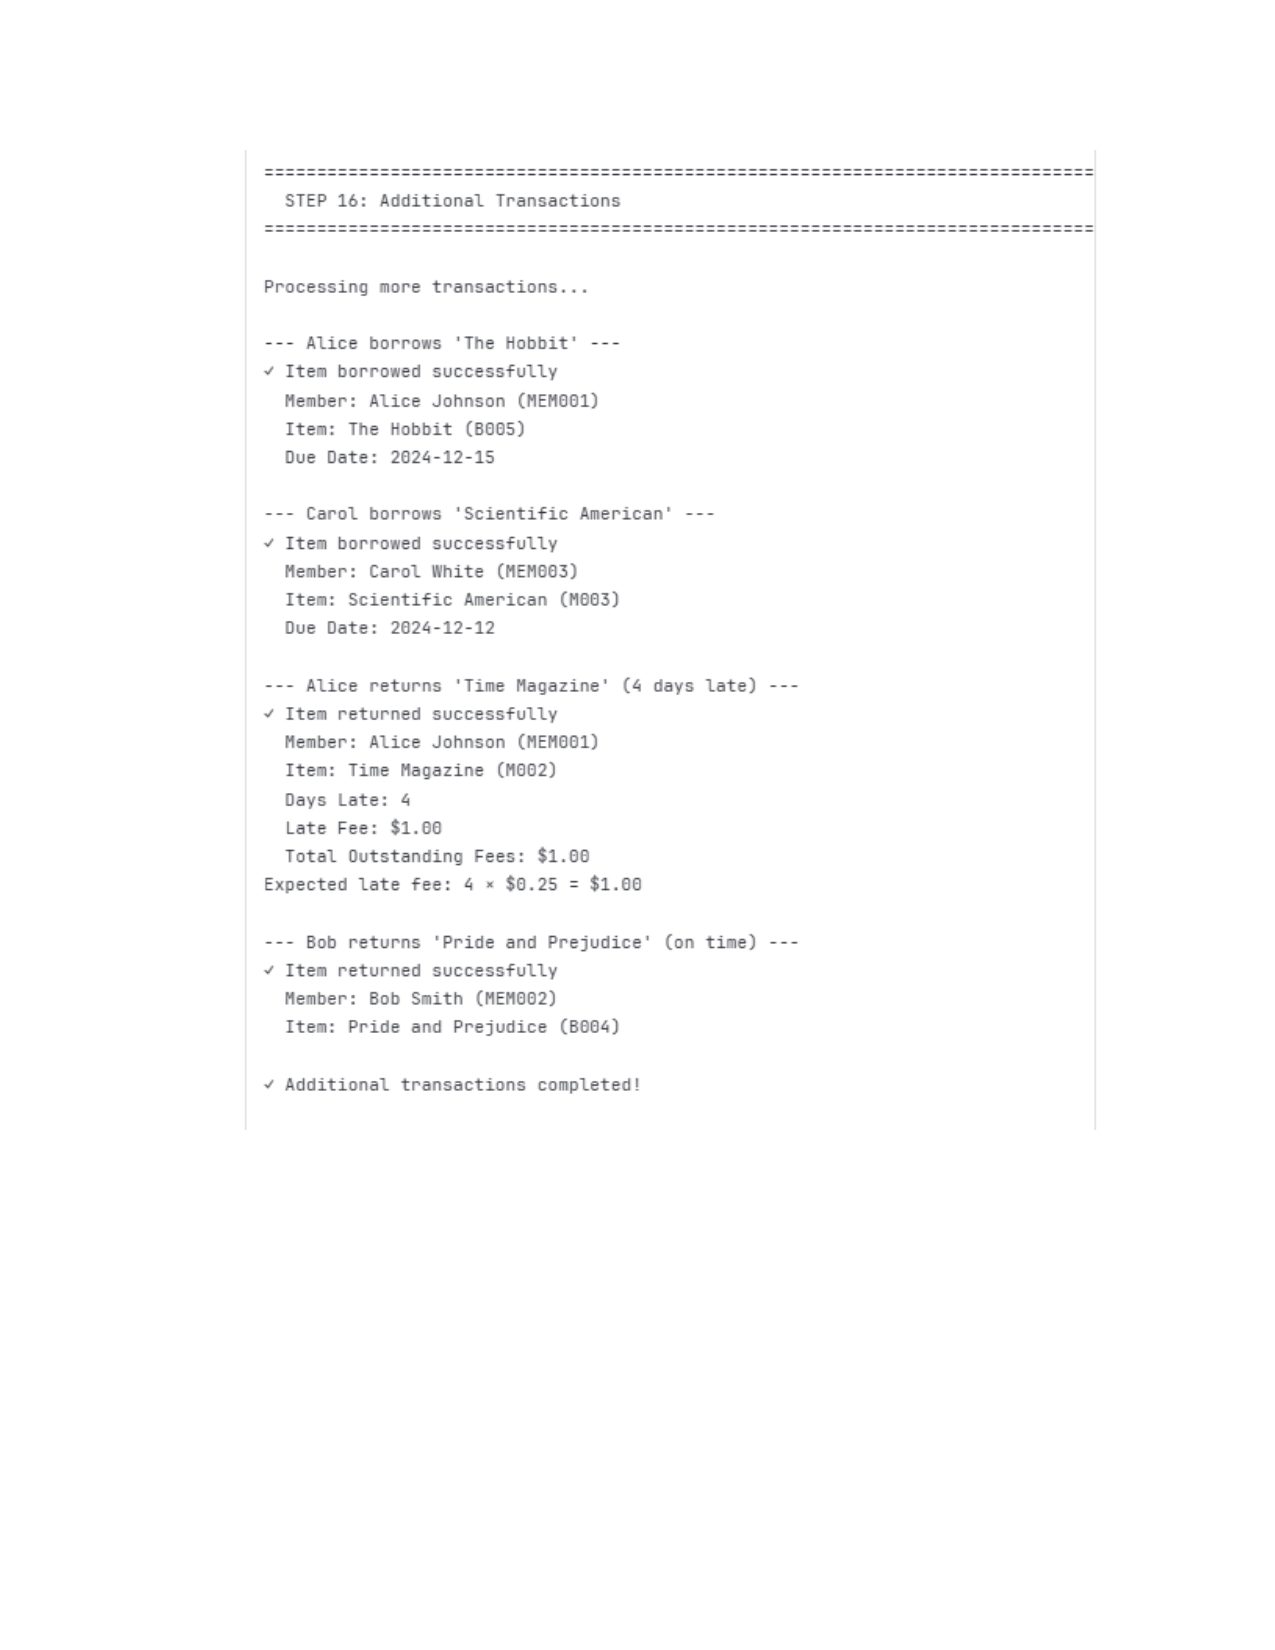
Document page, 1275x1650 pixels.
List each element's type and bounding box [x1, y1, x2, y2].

picture [203, 150, 1125, 1130]
